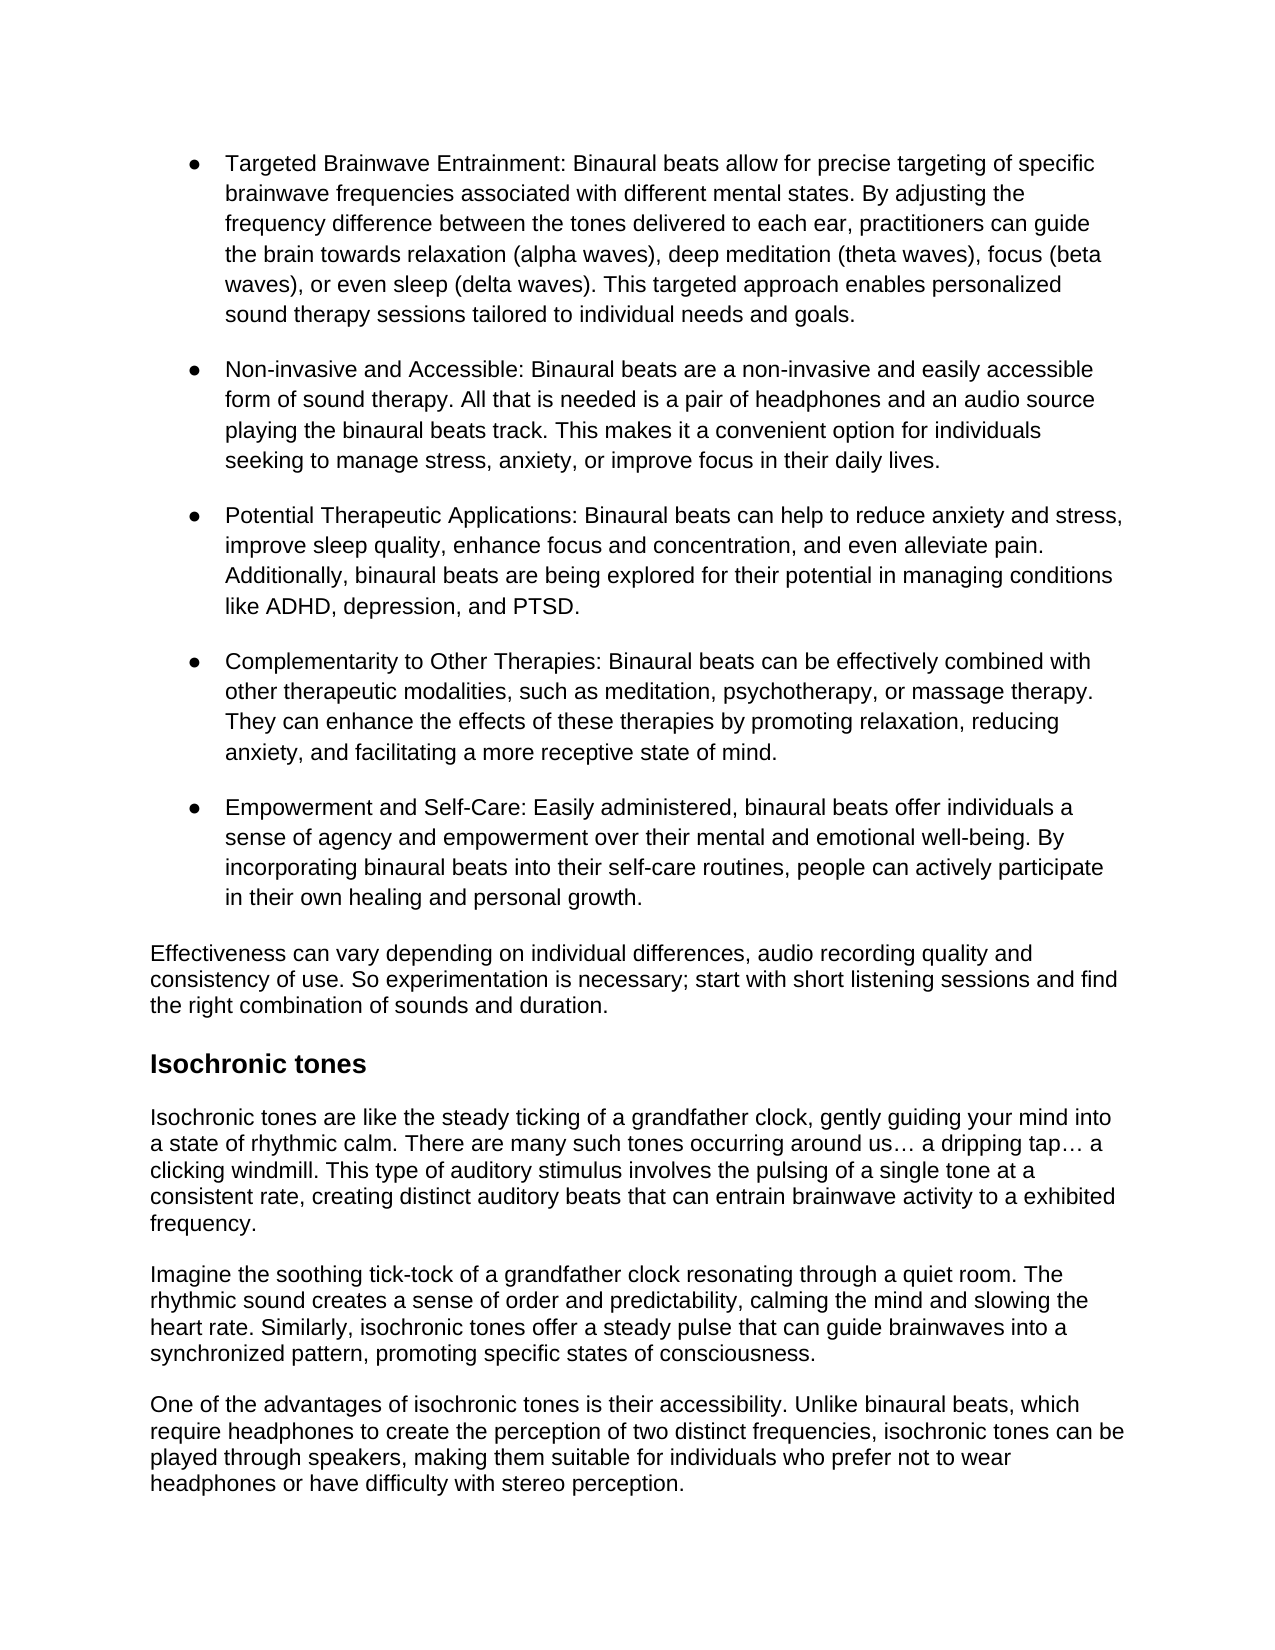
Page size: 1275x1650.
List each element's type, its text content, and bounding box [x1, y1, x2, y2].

text One of the advantages of isochronic tones is their accessibility. Unlike binaural beats, which require headphones to create the perception of two distinct frequencies, isochronic tones can be played through speakers, making them suitable for individuals who prefer not to wear headphones or have difficulty with stereo perception. [150, 1391, 1125, 1497]
list Targeted Brainwave Entrainment: Binaural beats allow for precise targeting of specific brainwave frequencies associated with different mental states. By adjusting the frequency difference between the tones delivered to each ear, practitioners can guide the brain towards relaxation (alpha waves), deep meditation (theta waves), focus (beta waves), or even sleep (delta waves). This targeted approach enables personalized sound therapy sessions tailored to individual needs and goals. [187, 150, 1125, 327]
list Complementarity to Other Therapies: Binaural beats can be effectively combined with other therapeutic modalities, such as meditation, psychotherapy, or massage therapy. They can enhance the effects of these therapies by promoting relaxation, reducing anxiety, and facilitating a more receptive state of mind. [187, 648, 1125, 765]
list Empowerment and Self-Care: Easily administered, binaural beats offer individuals a sense of agency and empowerment over their mental and emotional well-being. By incorporating binaural beats into their self-care routines, people can actively participate in their own healing and personal growth. [187, 794, 1125, 911]
text Imagine the soothing tick-tock of a grandfather clock resonating through a quiet room. The rhythmic sound creates a sense of order and predictability, calming the mind and slowing the heart rate. Similarly, isochronic tones offer a steady pulse that can guide brainwaves into a synchronized pattern, promoting specific states of consciousness. [150, 1261, 1125, 1366]
subtitle Isochronic tones [150, 1048, 1125, 1079]
list Non-invasive and Accessible: Binaural beats are a non-invasive and easily accessible form of sound therapy. All that is needed is a pair of headphones and an audio source playing the binaural beats track. This makes it a convenient option for individuals seeking to manage stress, anxiety, or improve focus in their daily lives. [187, 356, 1125, 473]
text Isochronic tones are like the steady ticking of a grandfather clock, gently guiding your mind into a state of rhythmic calm. There are many such tones occurring around us… a dripping tap… a clicking windmill. This type of auditory stimulus involves the pulsing of a single tone at a consistent rate, creating distinct auditory beats that can entrain brainwave activity to a exhibited frequency. [150, 1104, 1125, 1236]
list Potential Therapeutic Applications: Binaural beats can help to reduce anxiety and stress, improve sleep quality, enhance focus and concentration, and even alleviate pain. Additionally, binaural beats are being explored for their potential in managing conditions like ADHD, depression, and PTSD. [187, 502, 1125, 619]
text Effectiveness can vary depending on individual differences, audio recording quality and consistency of use. So experimentation is necessary; start with short listening sessions and find the right combination of sounds and duration. [150, 939, 1125, 1019]
